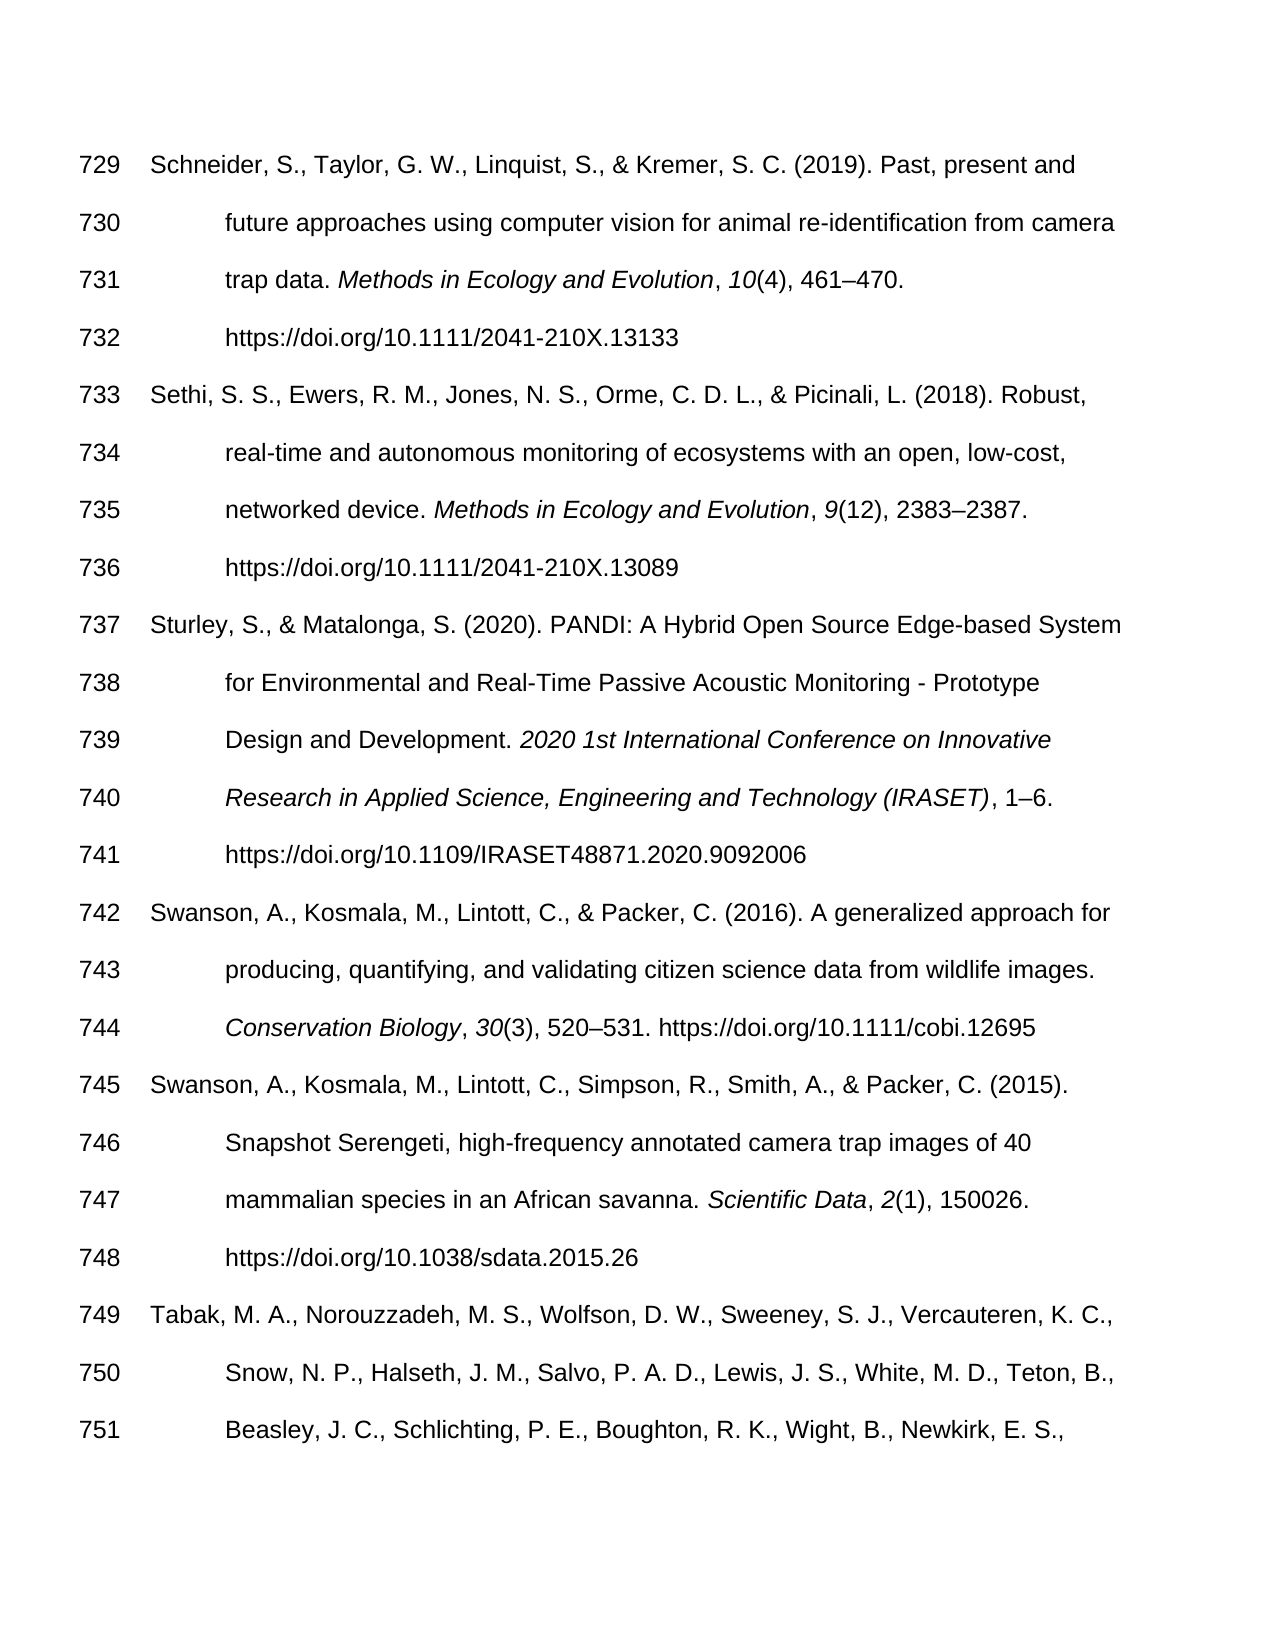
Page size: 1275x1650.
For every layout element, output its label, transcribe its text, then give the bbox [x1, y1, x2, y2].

text Swanson, A., Kosmala, M., Lintott, C., Simpson, R., Smith, A., & Packer, C. (2015). Snapshot Serengeti, high-frequency annotated camera trap images of 40 mammalian species in an African savanna. Scientific Data, 2(1), 150026. https://doi.org/10.1038/sdata.2015.26 [150, 1070, 1125, 1271]
text Sethi, S. S., Ewers, R. M., Jones, N. S., Orme, C. D. L., & Picinali, L. (2018). Robust, real-time and autonomous monitoring of ecosystems with an open, low-cost, networked device. Methods in Ecology and Evolution, 9(12), 2383–2387. https://doi.org/10.1111/2041-210X.13089 [150, 380, 1125, 581]
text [150, 1300, 1125, 1444]
text Sturley, S., & Matalonga, S. (2020). PANDI: A Hybrid Open Source Edge-based System for Environmental and Real-Time Passive Acoustic Monitoring - Prototype Design and Development. 2020 1st International Conference on Innovative Research in Applied Science, Engineering and Technology (IRASET), 1–6. https://doi.org/10.1109/IRASET48871.2020.9092006 [150, 610, 1125, 869]
text Swanson, A., Kosmala, M., Lintott, C., & Packer, C. (2016). A generalized approach for producing, quantifying, and validating citizen science data from wildlife images. Conservation Biology, 30(3), 520–531. https://doi.org/10.1111/cobi.12695 [150, 897, 1125, 1041]
text Schneider, S., Taylor, G. W., Linquist, S., & Kremer, S. C. (2019). Past, present and future approaches using computer vision for animal re-identification from camera trap data. Methods in Ecology and Evolution, 10(4), 461–470. https://doi.org/10.1111/2041-210X.13133 [150, 150, 1125, 351]
